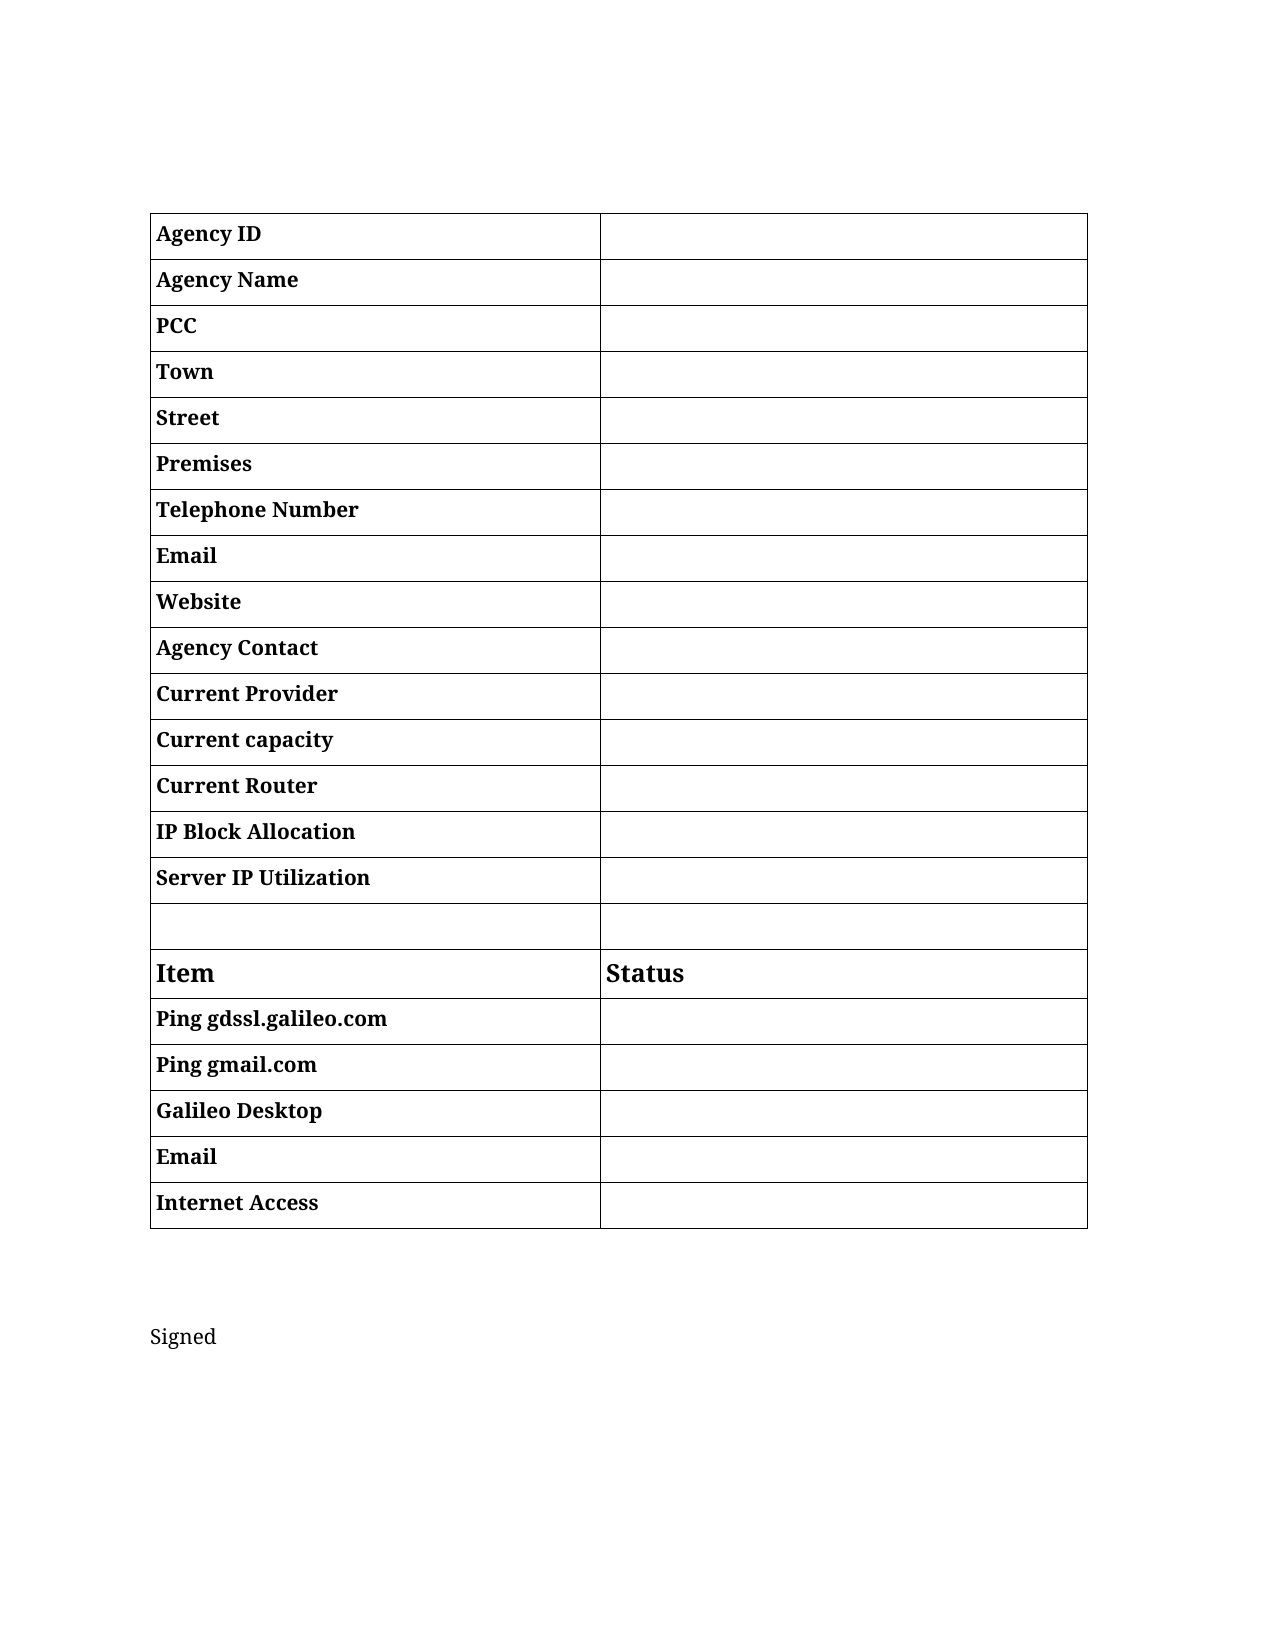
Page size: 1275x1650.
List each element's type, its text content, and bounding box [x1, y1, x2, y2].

table_cell [601, 490, 1087, 535]
table_cell Ping gdssl.galileo.com [151, 999, 600, 1044]
table_cell Email [151, 536, 600, 581]
table_header [601, 214, 1087, 258]
table_cell [601, 582, 1087, 627]
table_cell [151, 904, 600, 949]
table_cell [601, 720, 1087, 765]
table_cell [601, 812, 1087, 857]
table_cell [601, 766, 1087, 811]
table_cell PCC [151, 306, 600, 351]
table_cell Current Router [151, 766, 600, 811]
table_cell Telephone Number [151, 490, 600, 535]
table_cell [601, 444, 1087, 489]
table_cell [601, 1045, 1087, 1090]
table_cell Status [601, 950, 1087, 998]
table_cell Server IP Utilization [151, 858, 600, 903]
table_cell Website [151, 582, 600, 627]
table_cell Current capacity [151, 720, 600, 765]
table_cell Item [151, 950, 600, 998]
table_cell Ping gmail.com [151, 1045, 600, 1090]
table_cell [601, 1091, 1087, 1136]
text Signed [150, 1322, 1125, 1350]
table_cell [601, 674, 1087, 719]
table_cell [601, 536, 1087, 581]
table_cell [601, 628, 1087, 673]
table_cell [601, 352, 1087, 397]
table_cell [601, 260, 1087, 304]
table_cell [601, 1183, 1087, 1228]
table_cell [601, 306, 1087, 351]
table_cell [601, 999, 1087, 1044]
table_cell Agency Contact [151, 628, 600, 673]
table_cell Agency Name [151, 260, 600, 304]
table_cell Galileo Desktop [151, 1091, 600, 1136]
table_cell [601, 1137, 1087, 1182]
table_cell Premises [151, 444, 600, 489]
table_cell Street [151, 398, 600, 443]
table_cell [601, 858, 1087, 903]
table_cell Email [151, 1137, 600, 1182]
table_cell IP Block Allocation [151, 812, 600, 857]
table_cell [601, 904, 1087, 949]
table_cell [601, 398, 1087, 443]
table_cell Town [151, 352, 600, 397]
table_cell Current Provider [151, 674, 600, 719]
table_header Agency ID [151, 214, 600, 258]
table_cell Internet Access [151, 1183, 600, 1228]
